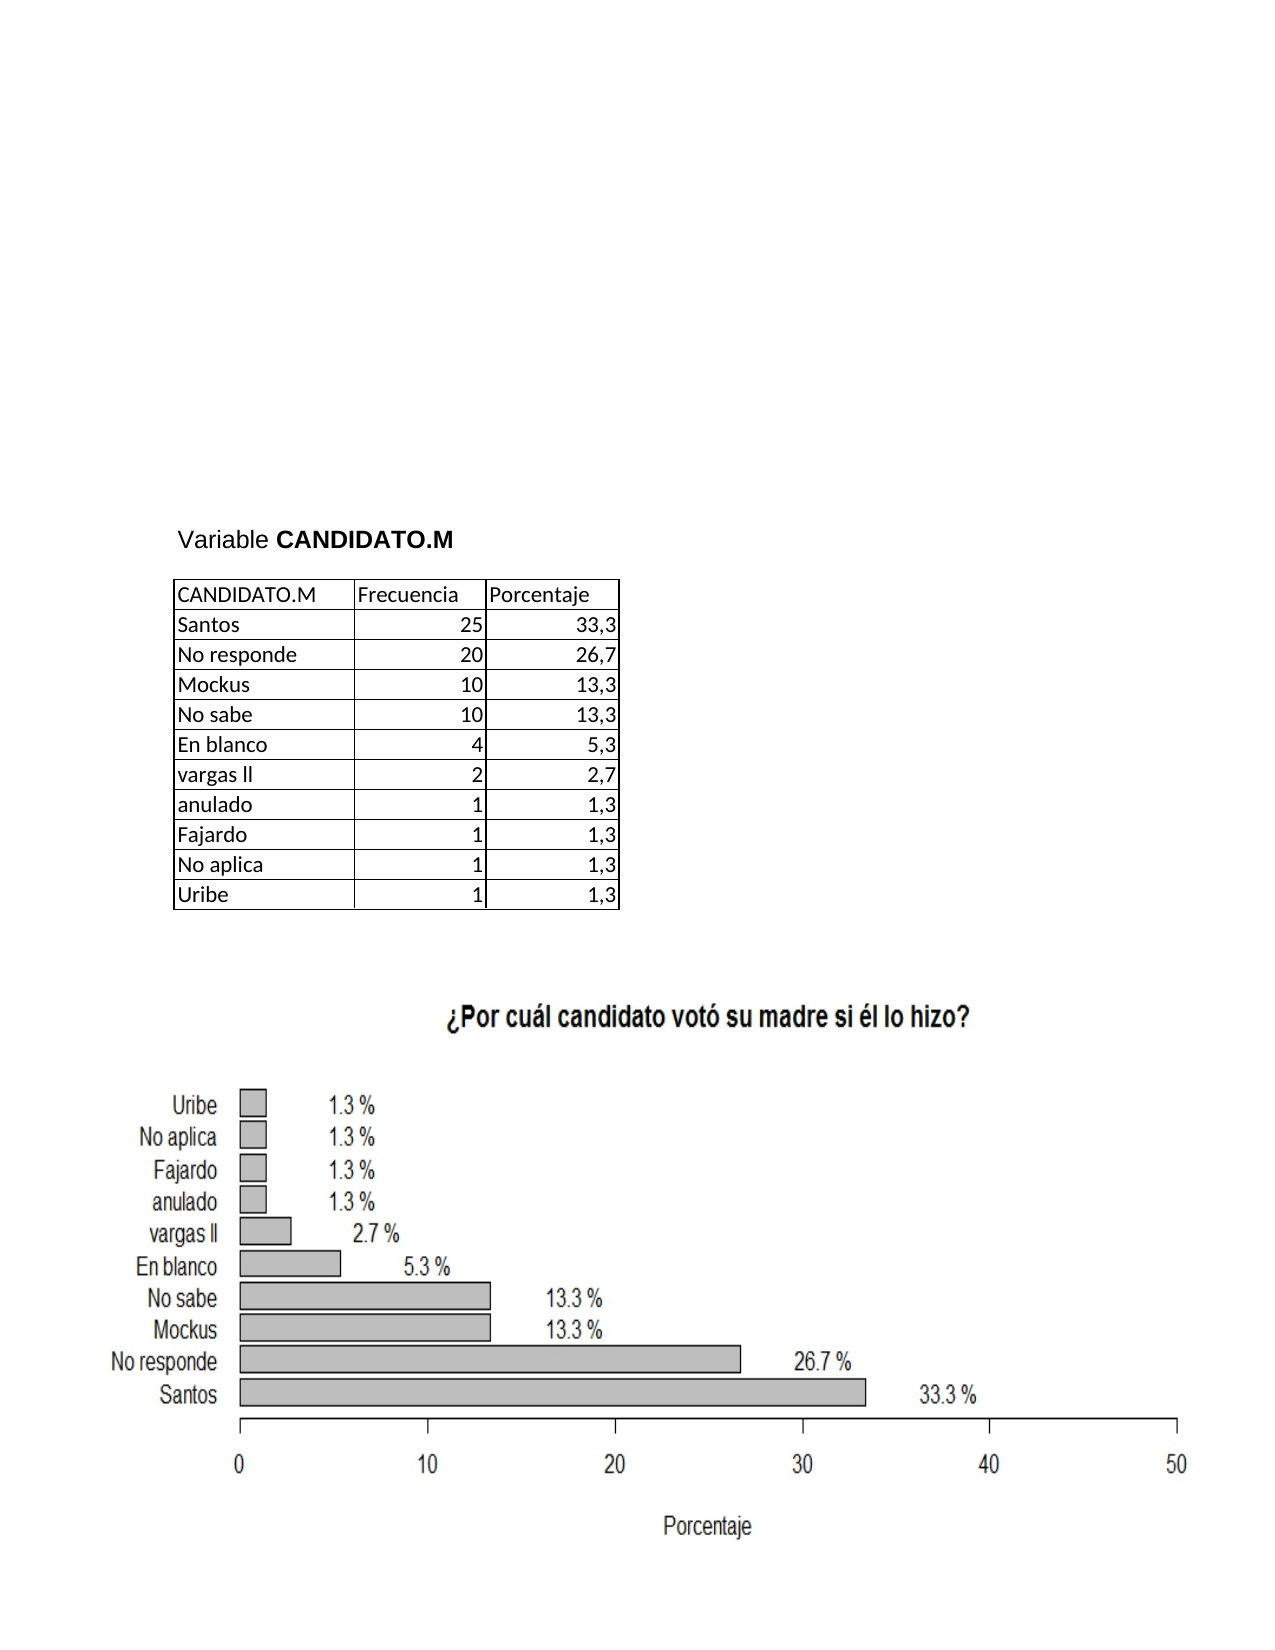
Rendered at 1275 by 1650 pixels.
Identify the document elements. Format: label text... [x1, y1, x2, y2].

table_cell 26,7 [487, 640, 618, 668]
table_cell 13,3 [487, 670, 618, 698]
text Variable CANDIDATO.M [177, 524, 1098, 553]
table_header CANDIDATO.M [175, 580, 354, 608]
table_cell Uribe [175, 880, 354, 908]
table_cell 1,3 [487, 790, 618, 818]
table_cell 1,3 [487, 820, 618, 848]
table_cell 4 [355, 730, 485, 758]
table_cell No aplica [175, 850, 354, 878]
table_cell 1 [355, 850, 485, 878]
table_cell 1 [355, 790, 485, 818]
table_cell No sabe [175, 700, 354, 728]
table_header Porcentaje [487, 580, 618, 608]
table_cell 1 [355, 880, 485, 908]
table_cell 1,3 [487, 850, 618, 878]
table_cell Mockus [175, 670, 354, 698]
table_cell 20 [355, 640, 485, 668]
table_cell vargas ll [175, 760, 354, 788]
table_cell 2,7 [487, 760, 618, 788]
table_cell 25 [355, 610, 485, 638]
table_cell 2 [355, 760, 485, 788]
picture [12, 953, 1225, 1573]
table_header Frecuencia [355, 580, 485, 608]
table_cell 10 [355, 670, 485, 698]
table_cell No responde [175, 640, 354, 668]
table_cell 33,3 [487, 610, 618, 638]
table_cell 10 [355, 700, 485, 728]
table_cell 13,3 [487, 700, 618, 728]
table_cell Fajardo [175, 820, 354, 848]
table_cell En blanco [175, 730, 354, 758]
table_cell 1 [355, 820, 485, 848]
table_cell 1,3 [487, 880, 618, 908]
table_cell 5,3 [487, 730, 618, 758]
table_cell Santos [175, 610, 354, 638]
table_cell anulado [175, 790, 354, 818]
